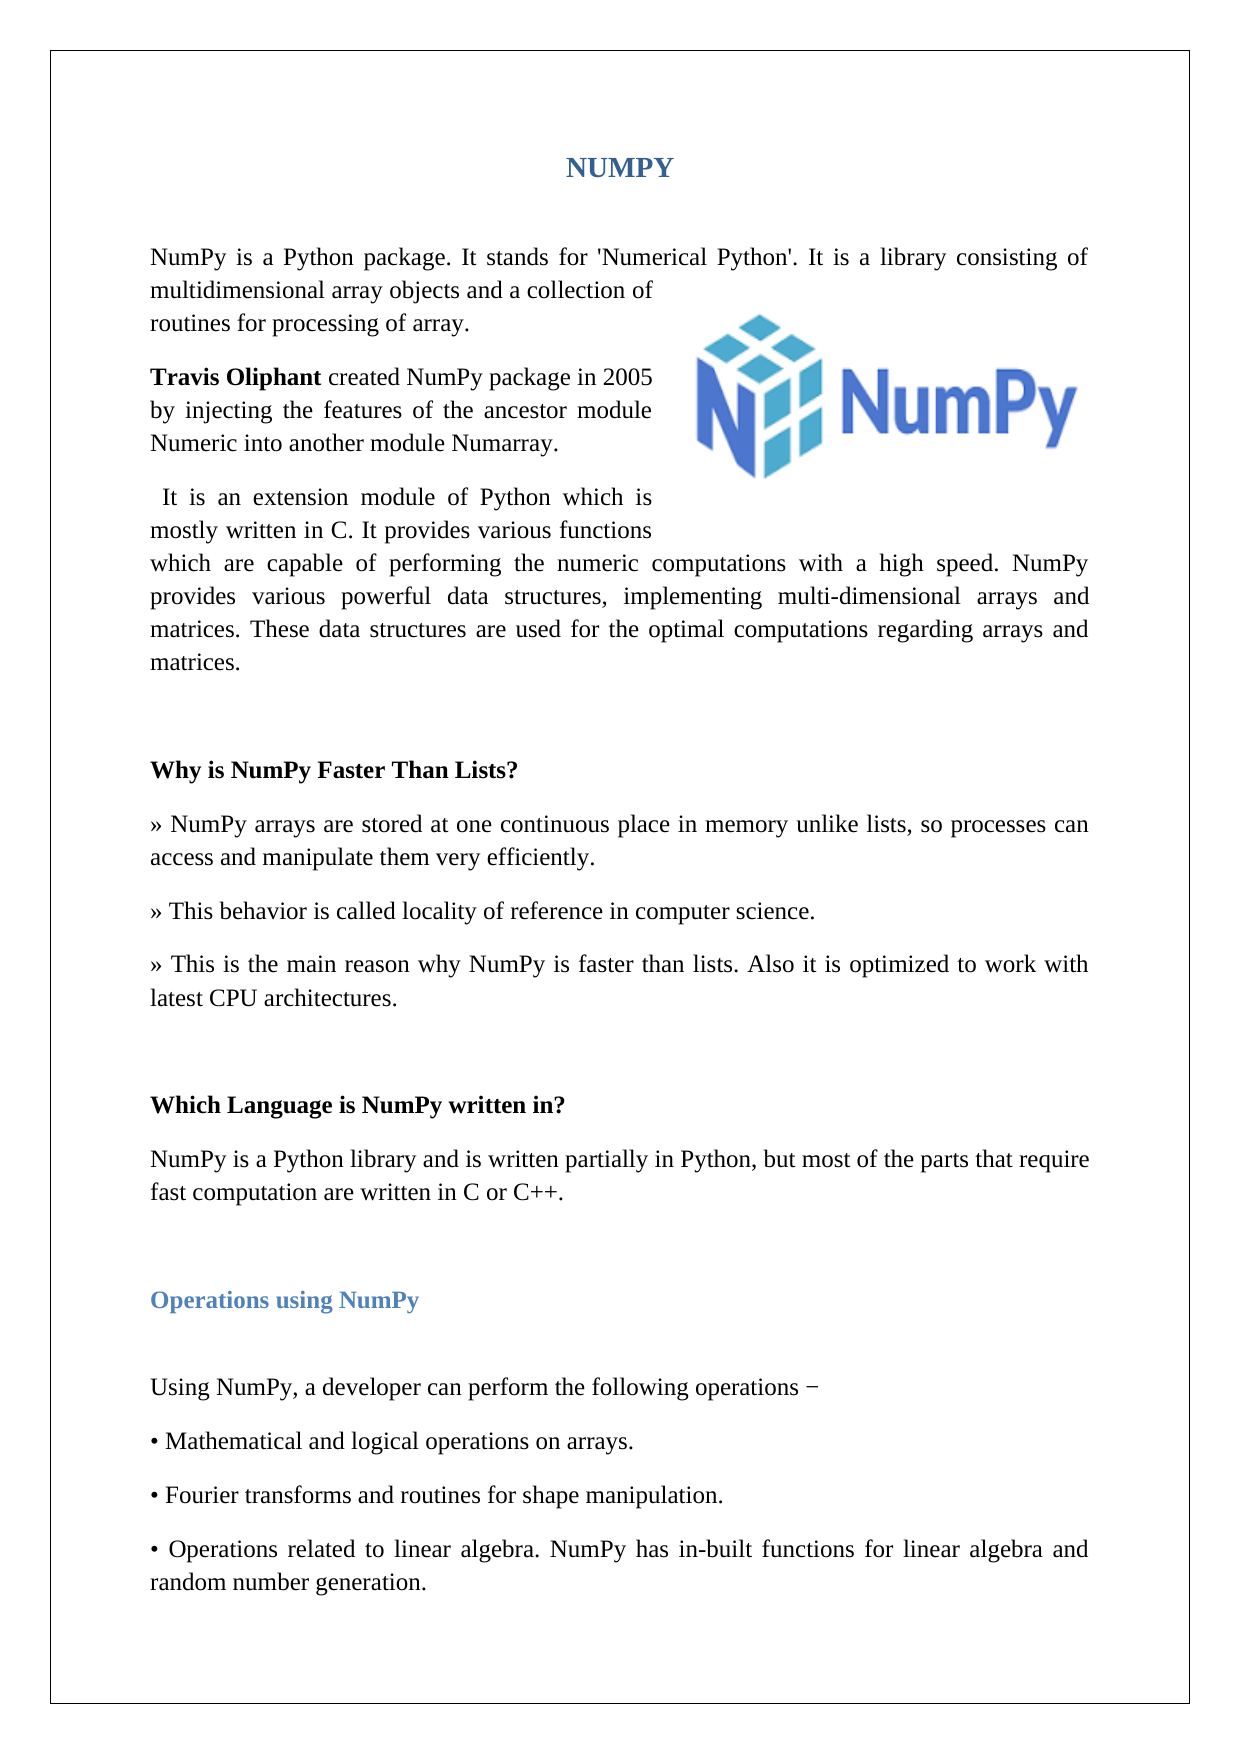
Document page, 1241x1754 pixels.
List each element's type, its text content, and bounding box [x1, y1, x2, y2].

picture [671, 278, 1104, 517]
text » This behavior is called locality of reference in computer science. [150, 896, 1090, 924]
text NumPy is a Python package. It stands for 'Numerical Python'. It is a library consisting of multidimensional array objects and a collection of routines for processing of array. [150, 242, 1090, 337]
subtitle NUMPY [150, 150, 1090, 183]
text It is an extension module of Python which is mostly written in C. It provides various functions which are capable of performing the numeric computations with a high speed. NumPy provides various powerful data structures, implementing multi-dimensional arrays and matrices. These data structures are used for the optimal computations regarding arrays and matrices. [150, 482, 1090, 676]
text • Mathematical and logical operations on arrays. [150, 1426, 1090, 1455]
text Using NumPy, a developer can perform the following operations − [150, 1372, 1090, 1401]
text • Fourier transforms and routines for shape manipulation. [150, 1480, 1090, 1509]
text » NumPy arrays are stored at one continuous place in memory unlike lists, so processes can access and manipulate them very efficiently. [150, 809, 1090, 871]
text » This is the main reason why NumPy is faster than lists. Also it is optimized to work with latest CPU architectures. [150, 949, 1090, 1011]
text • Operations related to linear algebra. NumPy has in-built functions for linear algebra and random number generation. [150, 1534, 1090, 1596]
text Why is NumPy Faster Than Lists? [150, 755, 1090, 784]
subtitle Operations using NumPy [150, 1285, 1090, 1314]
text Which Language is NumPy written in? [150, 1090, 1090, 1119]
text NumPy is a Python library and is written partially in Python, but most of the parts that require fast computation are written in C or C++. [150, 1144, 1090, 1206]
text Travis Oliphant created NumPy package in 2005 by injecting the features of the ancestor module Numeric into another module Numarray. [150, 362, 671, 457]
